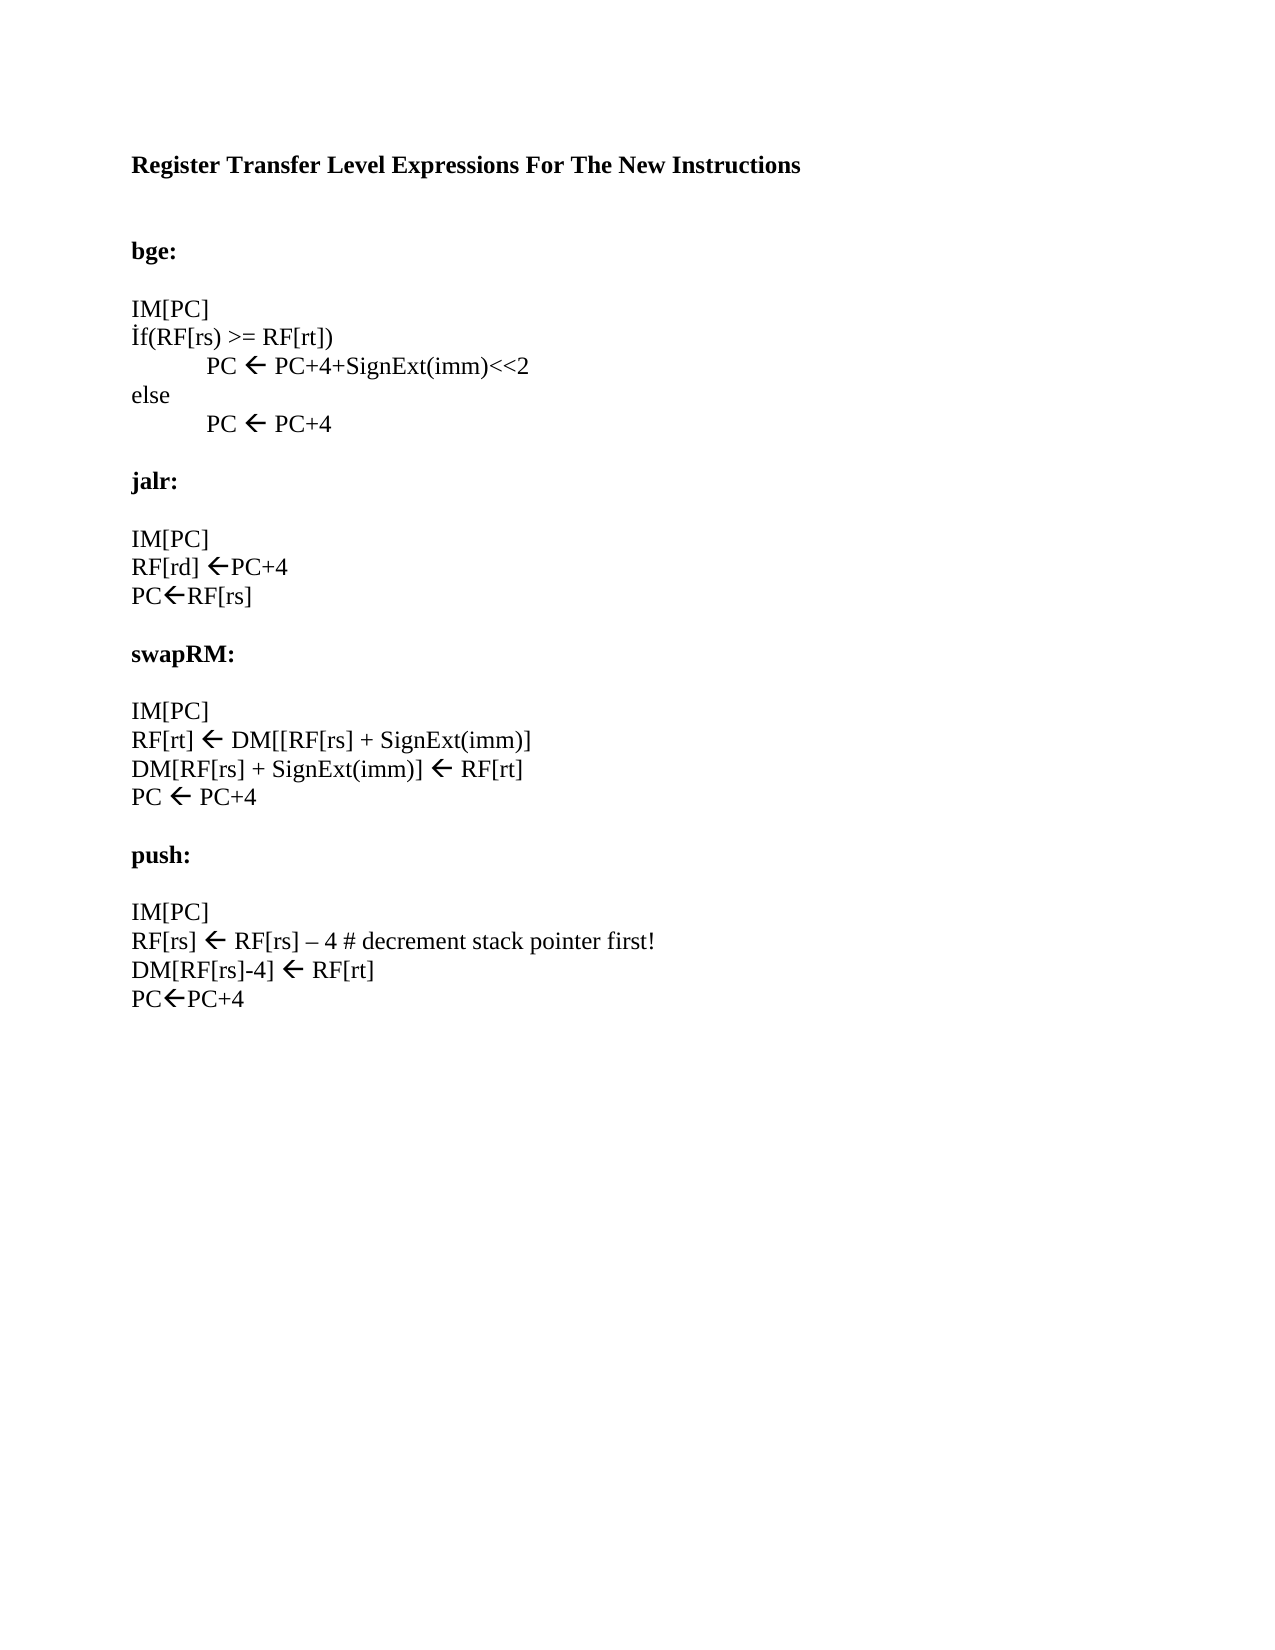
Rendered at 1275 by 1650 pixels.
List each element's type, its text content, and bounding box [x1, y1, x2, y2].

text DM[RF[rs]-4] RF[rt] [131, 955, 1144, 984]
text PCPC+4 [131, 984, 1144, 1012]
text bge: [131, 236, 1144, 265]
text PC PC+4+SignExt(imm)<<2 [131, 351, 1144, 380]
text RF[rs] RF[rs] – 4 # decrement stack pointer first! [131, 926, 1144, 955]
text İf(RF[rs) >= RF[rt]) [131, 322, 1144, 351]
text IM[PC] [131, 696, 1144, 725]
text IM[PC] [131, 294, 1144, 322]
text swapRM: [131, 639, 1144, 667]
text jalr: [131, 466, 1144, 495]
text IM[PC] [131, 524, 1144, 552]
text RF[rd] PC+4 [131, 552, 1144, 581]
text RF[rt] DM[[RF[rs] + SignExt(imm)] [131, 725, 1144, 754]
text Register Transfer Level Expressions For The New Instructions [131, 150, 1144, 179]
text IM[PC] [131, 897, 1144, 926]
text PC PC+4 [131, 782, 1144, 811]
text else [131, 380, 1144, 409]
text DM[RF[rs] + SignExt(imm)] RF[rt] [131, 754, 1144, 782]
text PCRF[rs] [131, 581, 1144, 610]
text PC PC+4 [131, 409, 1144, 437]
text push: [131, 840, 1144, 869]
